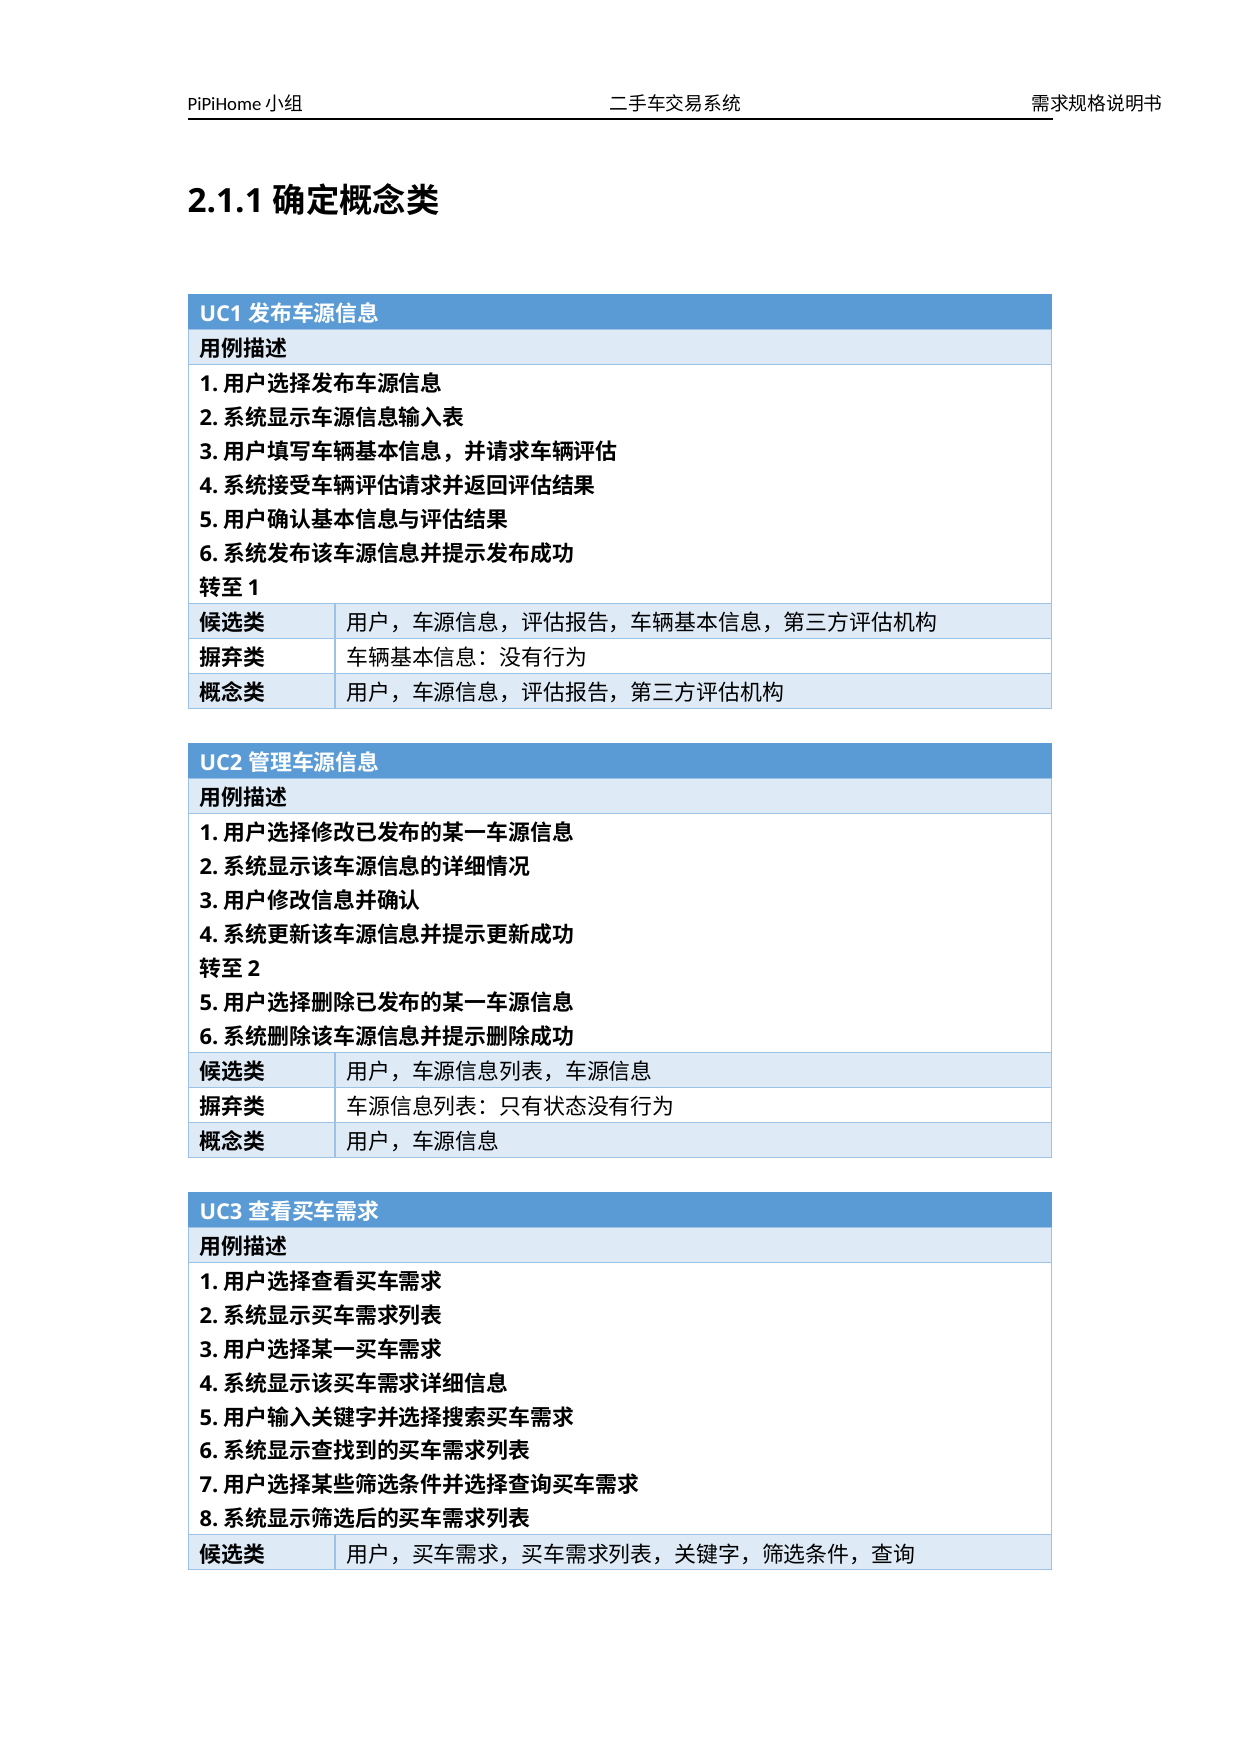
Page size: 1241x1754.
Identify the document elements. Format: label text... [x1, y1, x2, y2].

table_cell 用例描述 [189, 330, 1051, 364]
table_cell 摒弃类 [189, 639, 334, 673]
table_cell 候选类 [189, 604, 334, 638]
table_cell 车源信息列表：只有状态没有行为 [336, 1088, 1051, 1122]
table_cell 用例描述 [189, 1228, 1051, 1262]
subtitle 2.1.1 确定概念类 [187, 164, 1053, 232]
table_cell 用户，车源信息列表，车源信息 [336, 1053, 1051, 1087]
table_cell 概念类 [189, 1123, 334, 1157]
table_cell 候选类 [189, 1535, 334, 1569]
table_cell 候选类 [189, 1053, 334, 1087]
table_cell 1. 用户选择发布车源信息 2. 系统显示车源信息输入表 3. 用户填写车辆基本信息，并请求车辆评估 4. 系统接受车辆评估请求并返回评估结果 5. 用户确认基本信息与评估结果 6. 系统发布该车源信息并提示发布成功 转至1 [189, 365, 1051, 603]
table_cell 用户，车源信息 [336, 1123, 1051, 1157]
table_header UC2 管理车源信息 [189, 744, 1051, 778]
table_header UC3 查看买车需求 [189, 1193, 1051, 1227]
table_cell 摒弃类 [189, 1088, 334, 1122]
table_cell 概念类 [189, 674, 334, 708]
table_cell 用户，买车需求，买车需求列表，关键字，筛选条件，查询 [336, 1535, 1051, 1569]
table_cell 用户，车源信息，评估报告，车辆基本信息，第三方评估机构 [336, 604, 1051, 638]
table_cell 车辆基本信息：没有行为 [336, 639, 1051, 673]
table_cell 用例描述 [189, 779, 1051, 813]
table_header UC1 发布车源信息 [189, 295, 1051, 329]
table_cell 1. 用户选择修改已发布的某一车源信息 2. 系统显示该车源信息的详细情况 3. 用户修改信息并确认 4. 系统更新该车源信息并提示更新成功 转至2 5. 用户选择删除已发布的某一车源信息 6. 系统删除该车源信息并提示删除成功 [189, 814, 1051, 1052]
table_cell 用户，车源信息，评估报告，第三方评估机构 [336, 674, 1051, 708]
table_cell 1. 用户选择查看买车需求 2. 系统显示买车需求列表 3. 用户选择某一买车需求 4. 系统显示该买车需求详细信息 5. 用户输入关键字并选择搜索买车需求 6. 系统显示查找到的买车需求列表 7. 用户选择某些筛选条件并选择查询买车需求 8. 系统显示筛选后的买车需求列表 [189, 1263, 1051, 1534]
